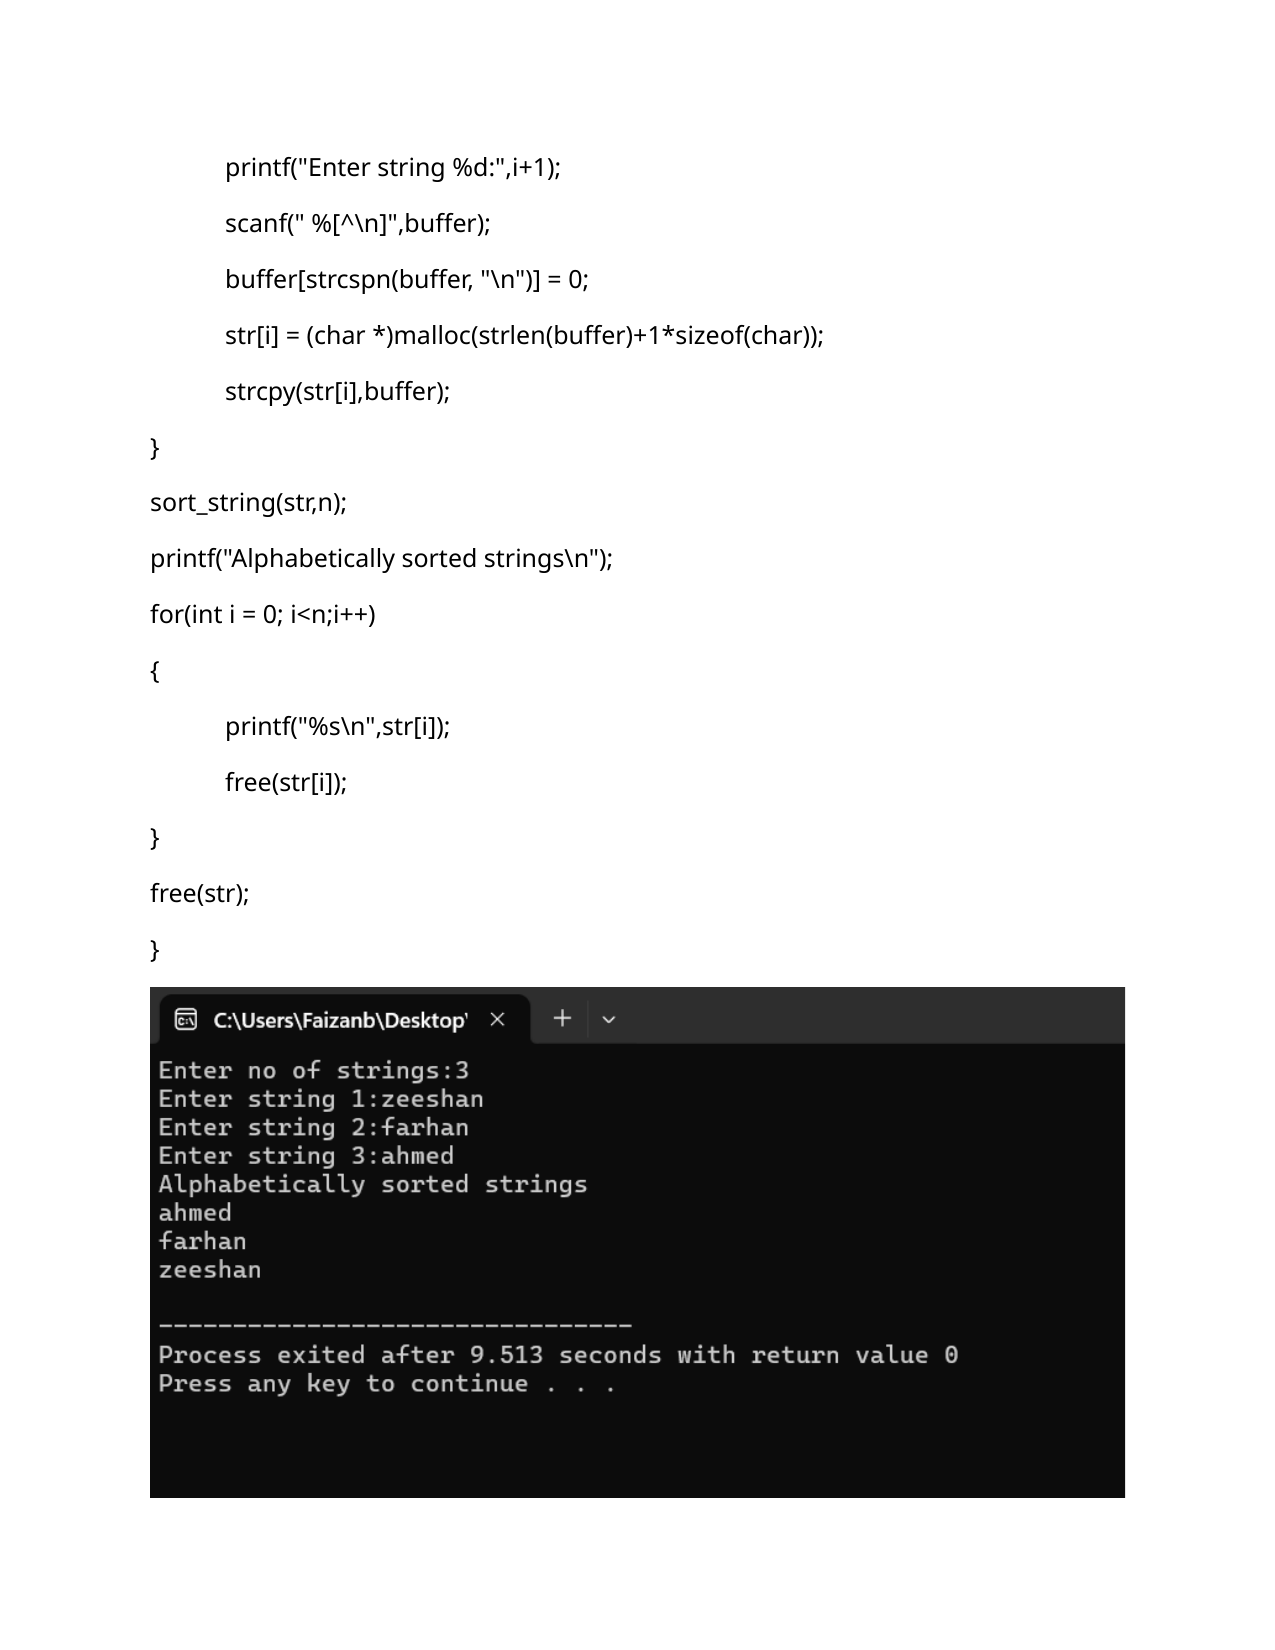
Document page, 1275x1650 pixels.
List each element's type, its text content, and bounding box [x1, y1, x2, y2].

text printf("%s\n",str[i]); [150, 708, 1125, 742]
text { [150, 652, 1125, 687]
text str[i] = (char *)malloc(strlen(buffer)+1*sizeof(char)); [150, 317, 1125, 352]
text strcpy(str[i],buffer); [150, 373, 1125, 407]
text free(str); [150, 876, 1125, 910]
text for(int i = 0; i<n;i++) [150, 597, 1125, 631]
picture [150, 987, 1125, 1498]
text } [150, 429, 1125, 463]
text printf("Alphabetically sorted strings\n"); [150, 541, 1125, 575]
text free(str[i]); [150, 764, 1125, 798]
text sort_string(str,n); [150, 485, 1125, 519]
text buffer[strcspn(buffer, "\n")] = 0; [150, 262, 1125, 296]
text printf("Enter string %d:",i+1); [150, 150, 1125, 184]
text } [150, 820, 1125, 854]
text } [150, 932, 1125, 966]
text scanf(" %[^\n]",buffer); [150, 206, 1125, 240]
